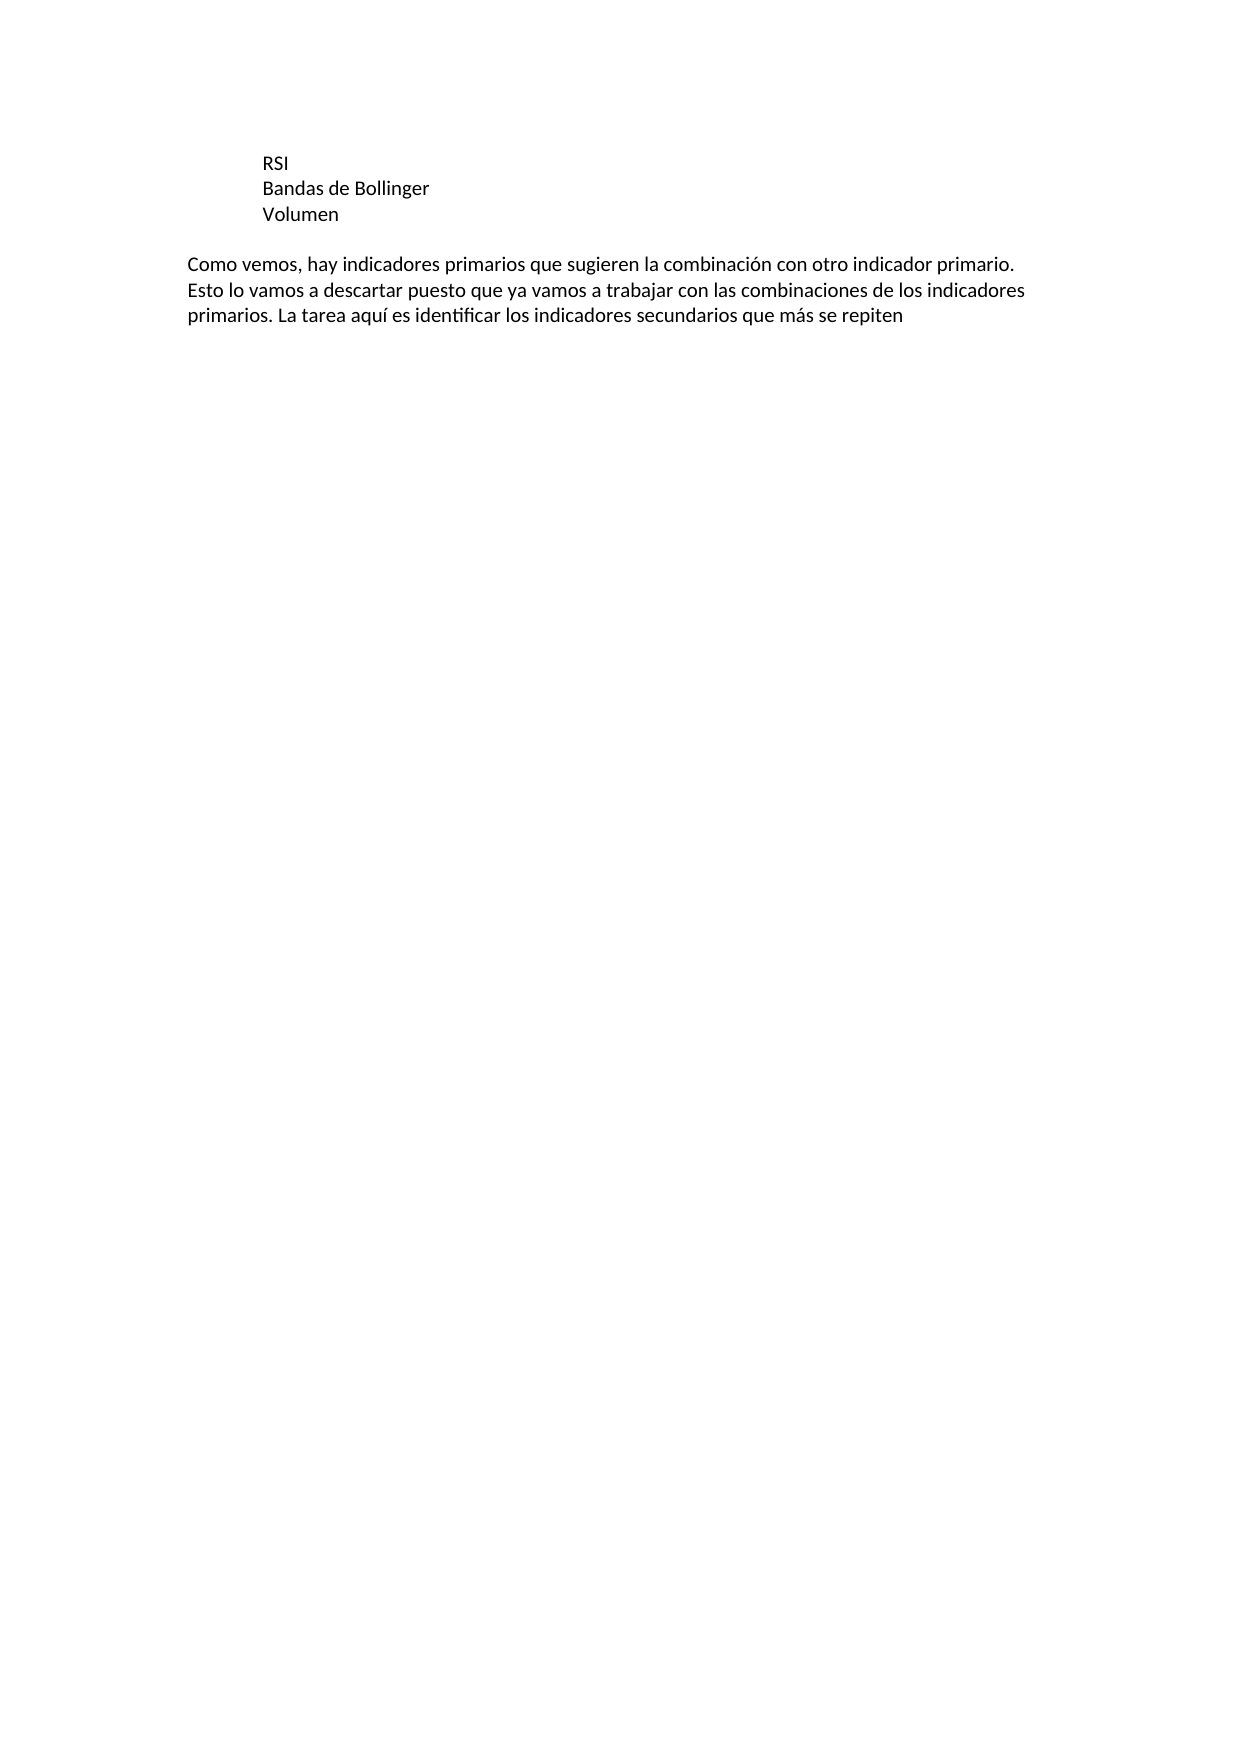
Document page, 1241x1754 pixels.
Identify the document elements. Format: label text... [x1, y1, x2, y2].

list Bandas de Bollinger [187, 175, 1053, 201]
list Volumen [187, 201, 1053, 226]
list RSI [187, 150, 1053, 175]
list Como vemos, hay indicadores primarios que sugieren la combinación con otro indicador primario. Esto lo vamos a descartar puesto que ya vamos a trabajar con las combinaciones de los indicadores primarios. La tarea aquí es identificar los indicadores secundarios que más se repiten [187, 252, 1053, 328]
